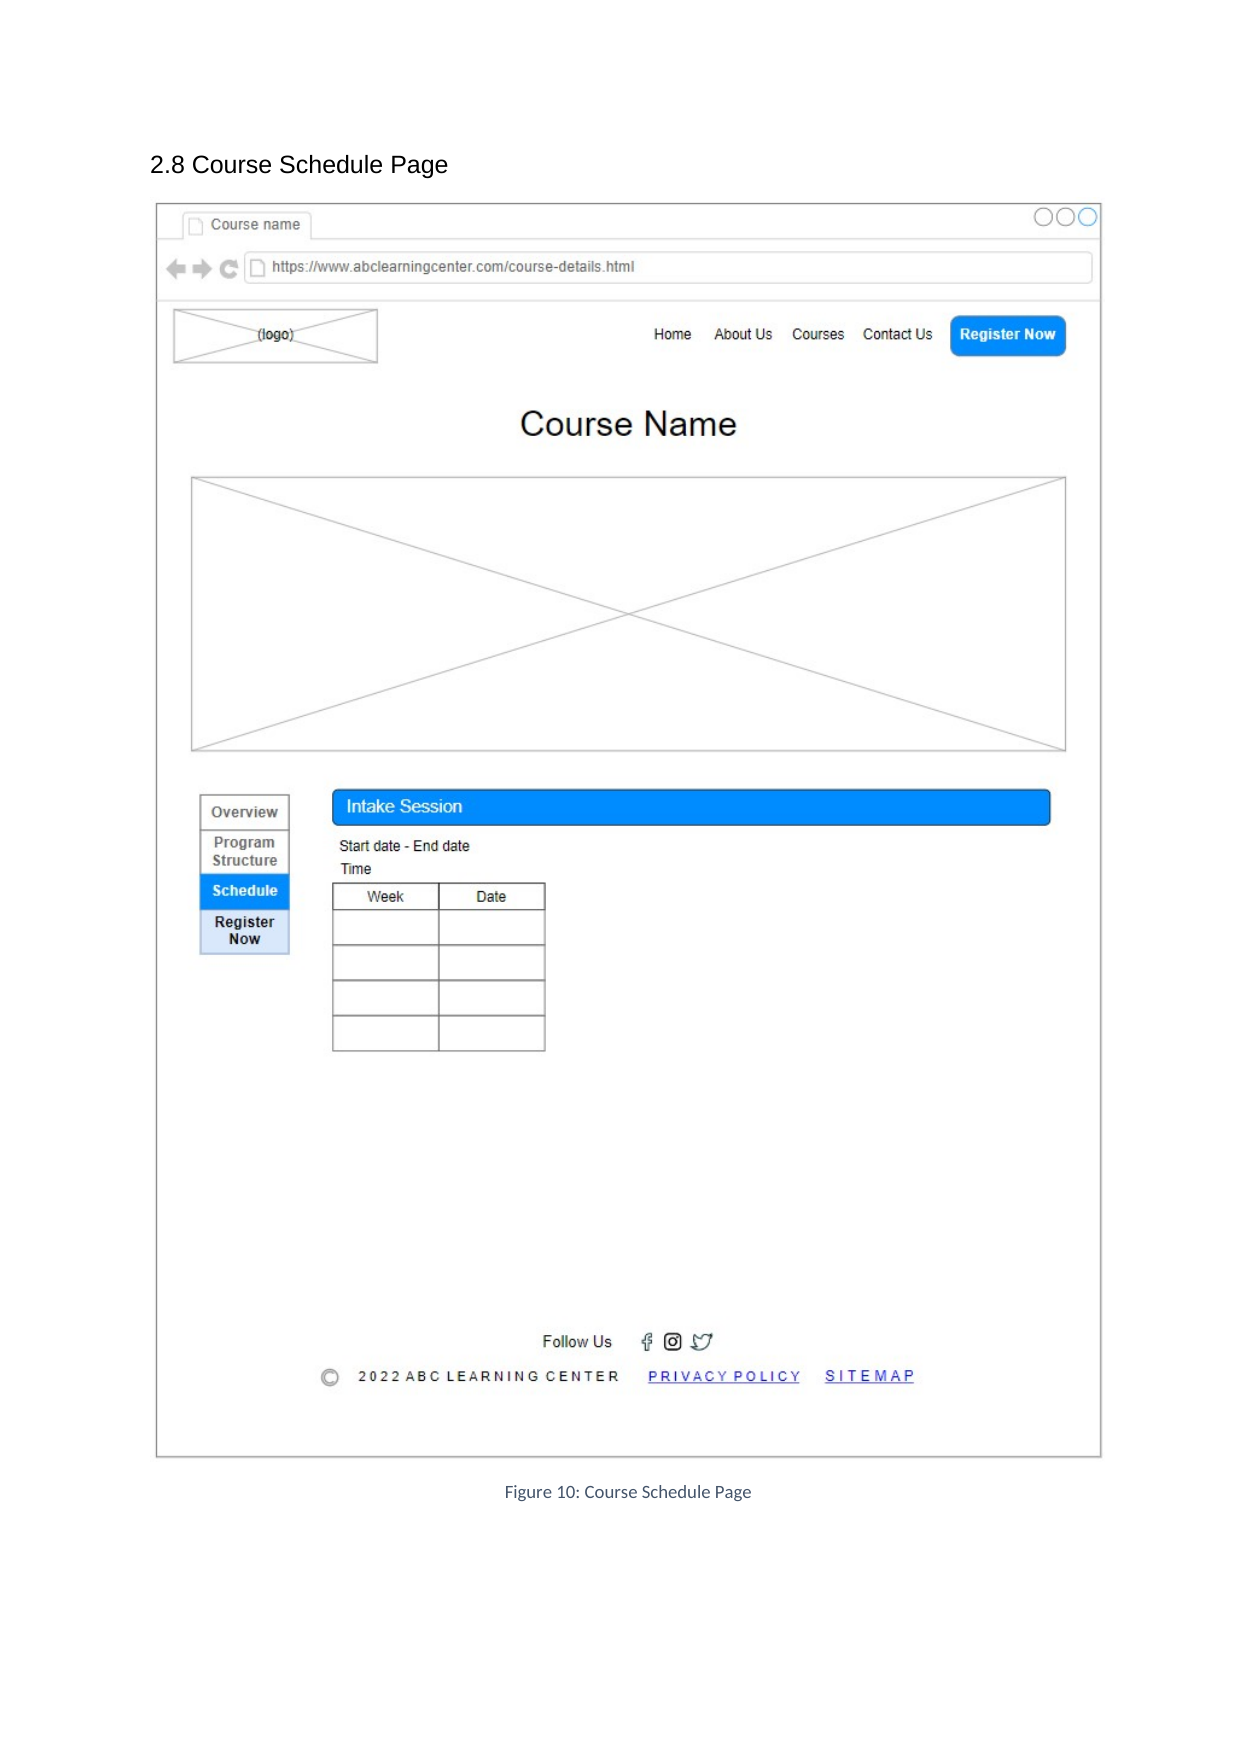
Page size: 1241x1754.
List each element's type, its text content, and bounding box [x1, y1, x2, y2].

text 2.8 Course Schedule Page [150, 150, 1106, 179]
text Figure 10: Course Schedule Page [150, 1480, 1106, 1503]
picture [150, 197, 1105, 1462]
